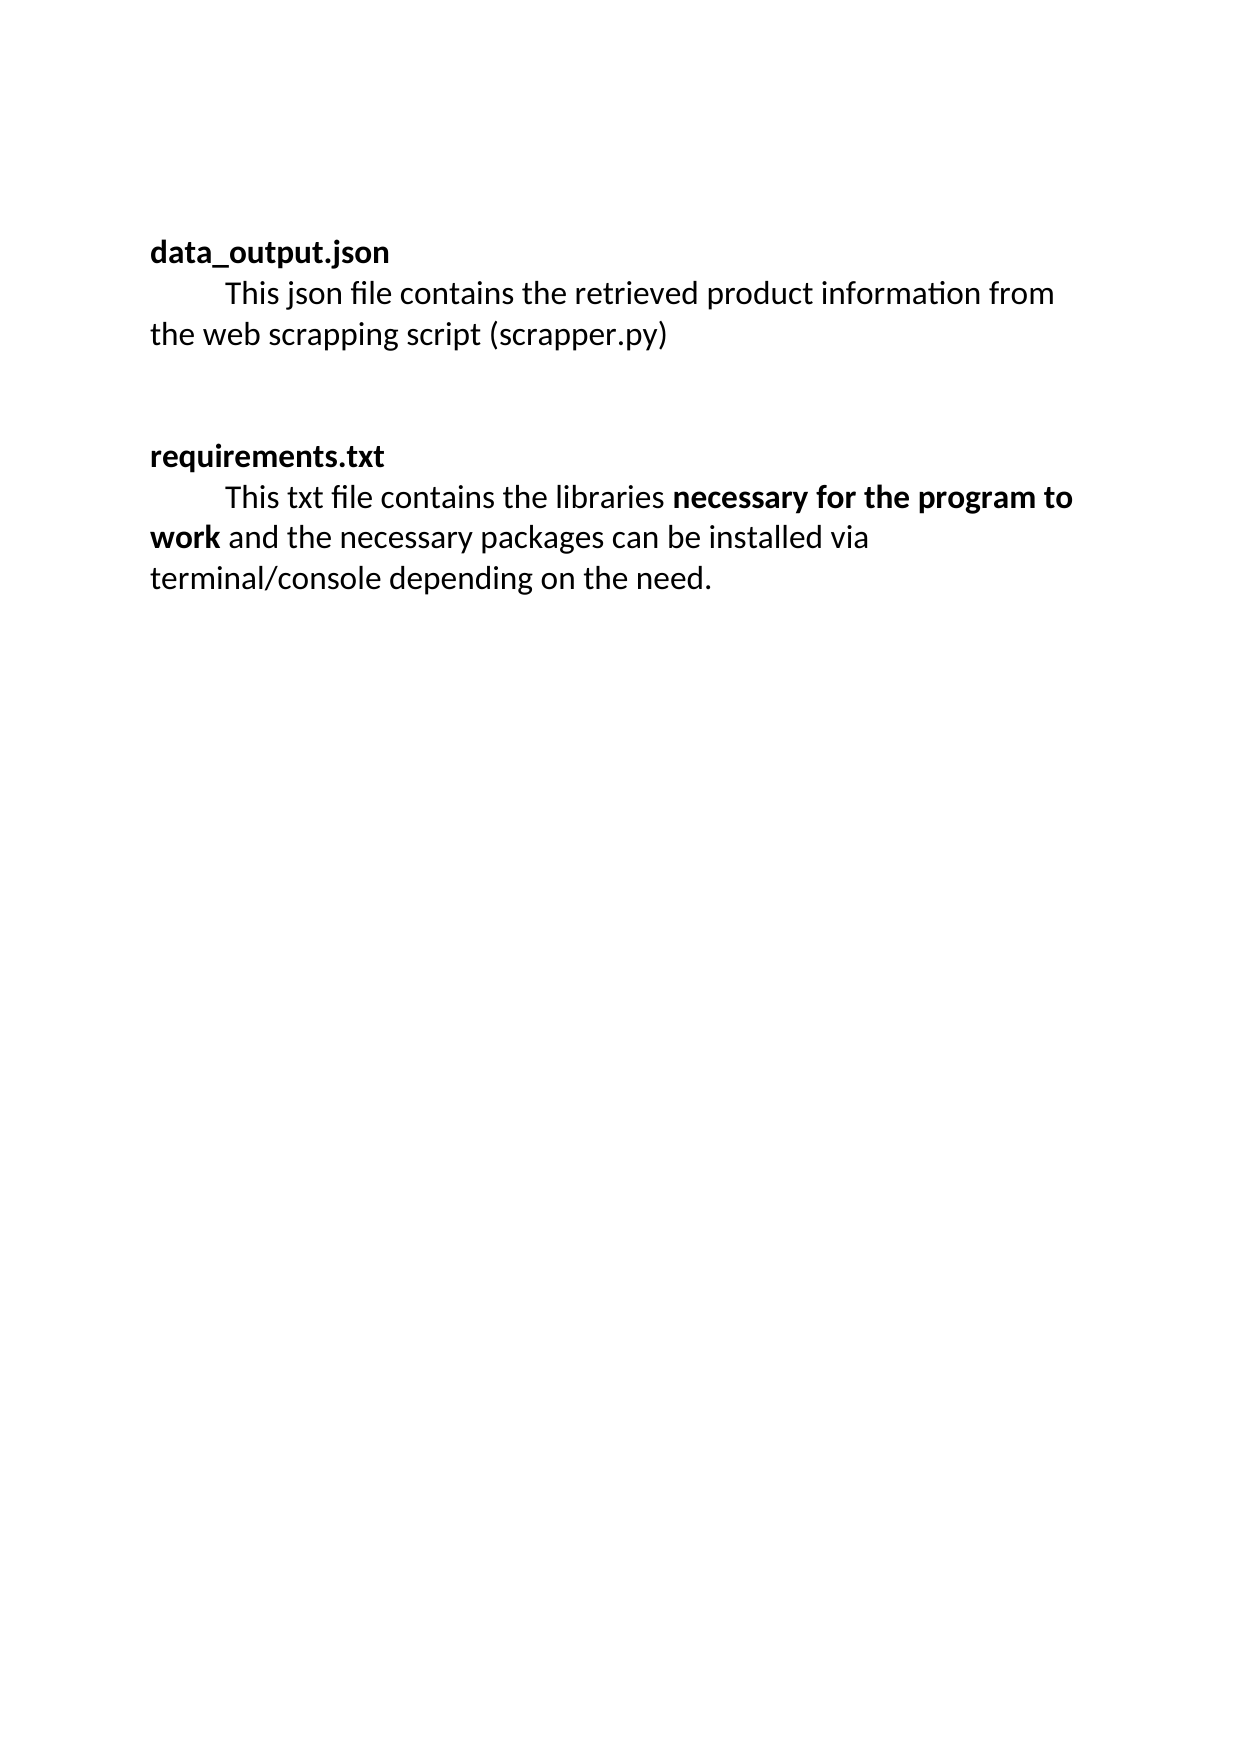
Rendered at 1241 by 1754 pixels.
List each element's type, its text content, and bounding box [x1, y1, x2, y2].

text This json file contains the retrieved product information from the web scrapping script (scrapper.py) [150, 272, 1090, 354]
text data_output.json [150, 231, 1090, 272]
text requirements.txt [150, 435, 1090, 476]
text This txt file contains the libraries necessary for the program to work and the necessary packages can be installed via terminal/console depending on the need. [150, 476, 1090, 598]
